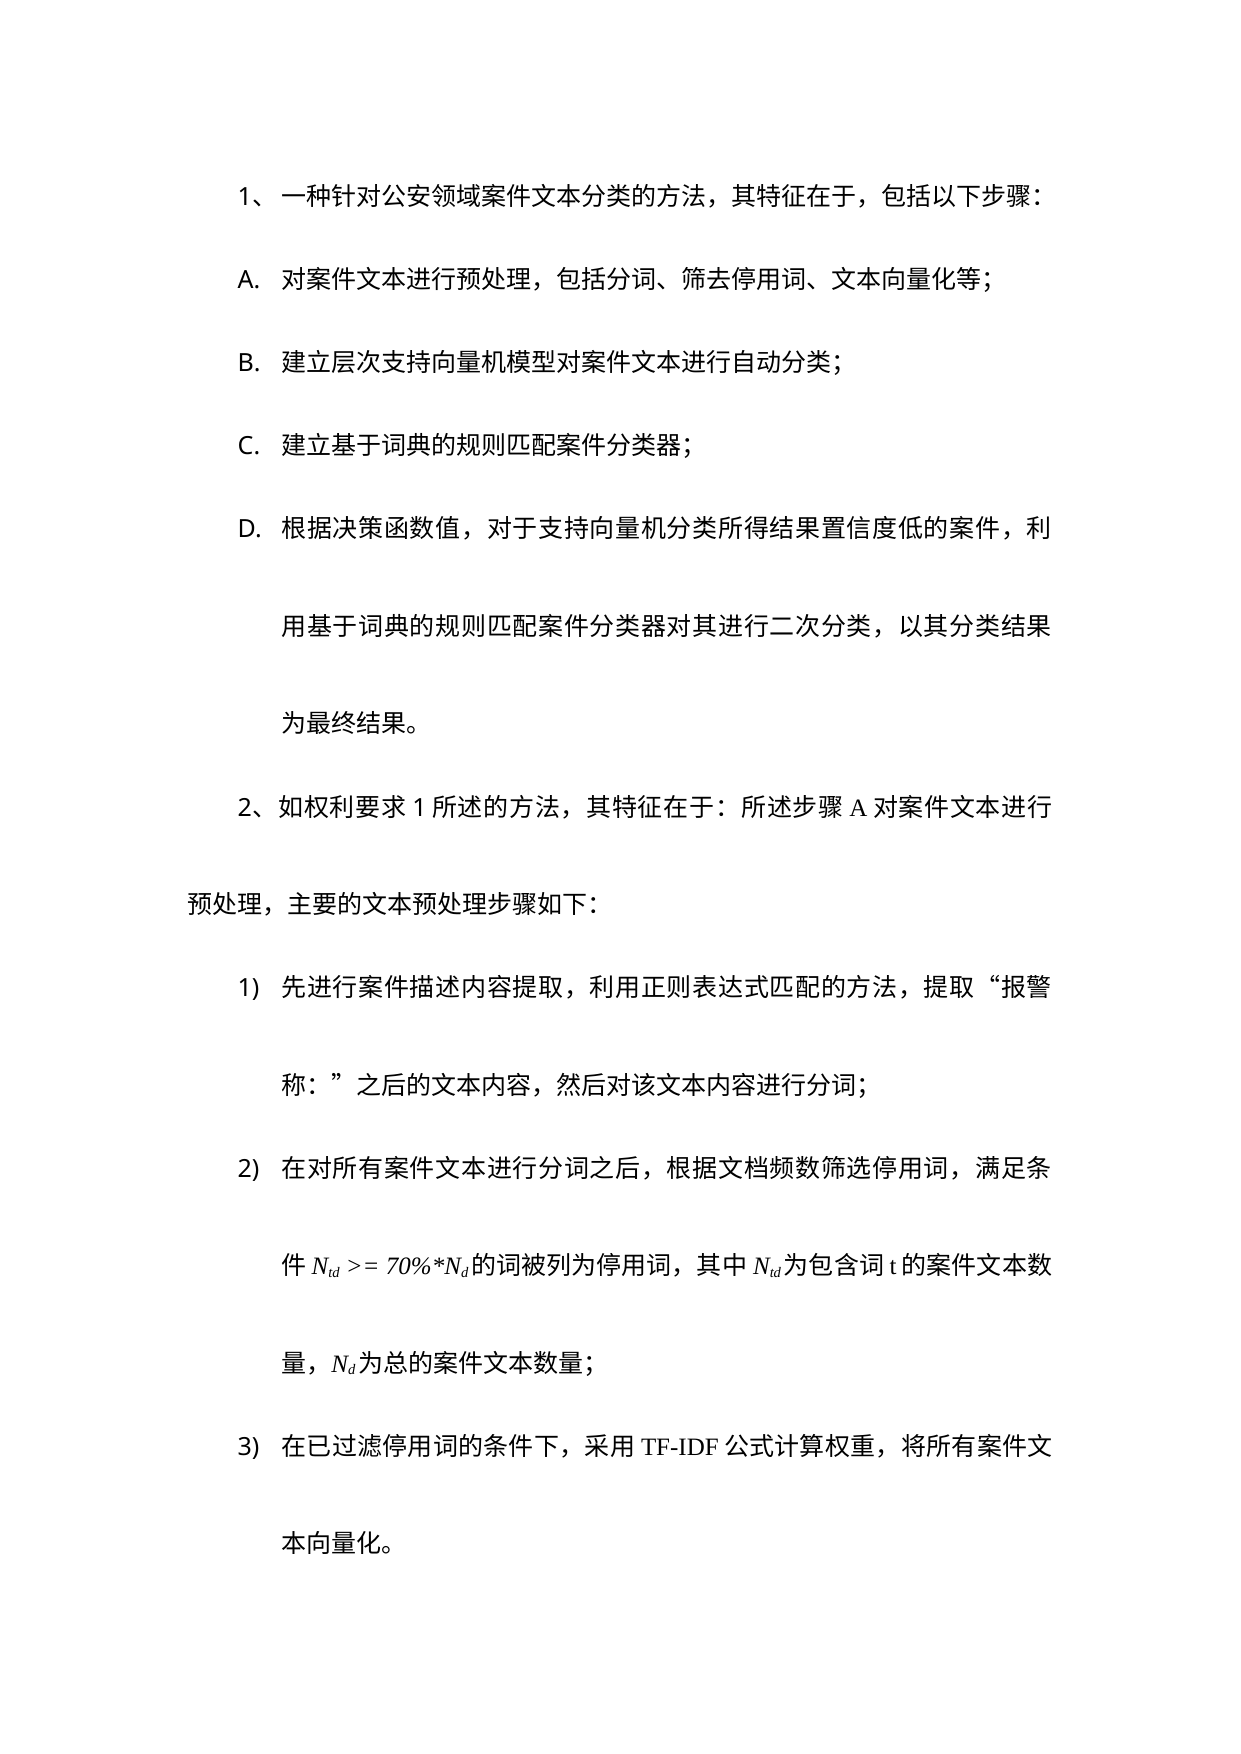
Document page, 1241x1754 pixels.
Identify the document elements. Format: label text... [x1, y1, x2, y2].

list 先进行案件描述内容提取，利用正则表达式匹配的方法，提取“报警称：”之后的文本内容，然后对该文本内容进行分词； [237, 953, 1053, 1116]
list 根据决策函数值，对于支持向量机分类所得结果置信度低的案件，利用基于词典的规则匹配案件分类器对其进行二次分类，以其分类结果为最终结果。 [237, 494, 1053, 754]
list 在已过滤停用词的条件下，采用TF-IDF公式计算权重，将所有案件文本向量化。 [237, 1412, 1053, 1574]
list 对案件文本进行预处理，包括分词、筛去停用词、文本向量化等； [237, 245, 1053, 310]
list 一种针对公安领域案件文本分类的方法，其特征在于，包括以下步骤： [237, 162, 1053, 227]
list 建立基于词典的规则匹配案件分类器； [237, 411, 1053, 476]
text 2、如权利要求1所述的方法，其特征在于：所述步骤A对案件文本进行预处理，主要的文本预处理步骤如下： [187, 773, 1053, 935]
list 在对所有案件文本进行分词之后，根据文档频数筛选停用词，满足条件Ntd >= 70%*Nd的词被列为停用词，其中Ntd为包含词t的案件文本数量，Nd为总的案件文本数量； [237, 1134, 1053, 1394]
list 建立层次支持向量机模型对案件文本进行自动分类； [237, 328, 1053, 393]
